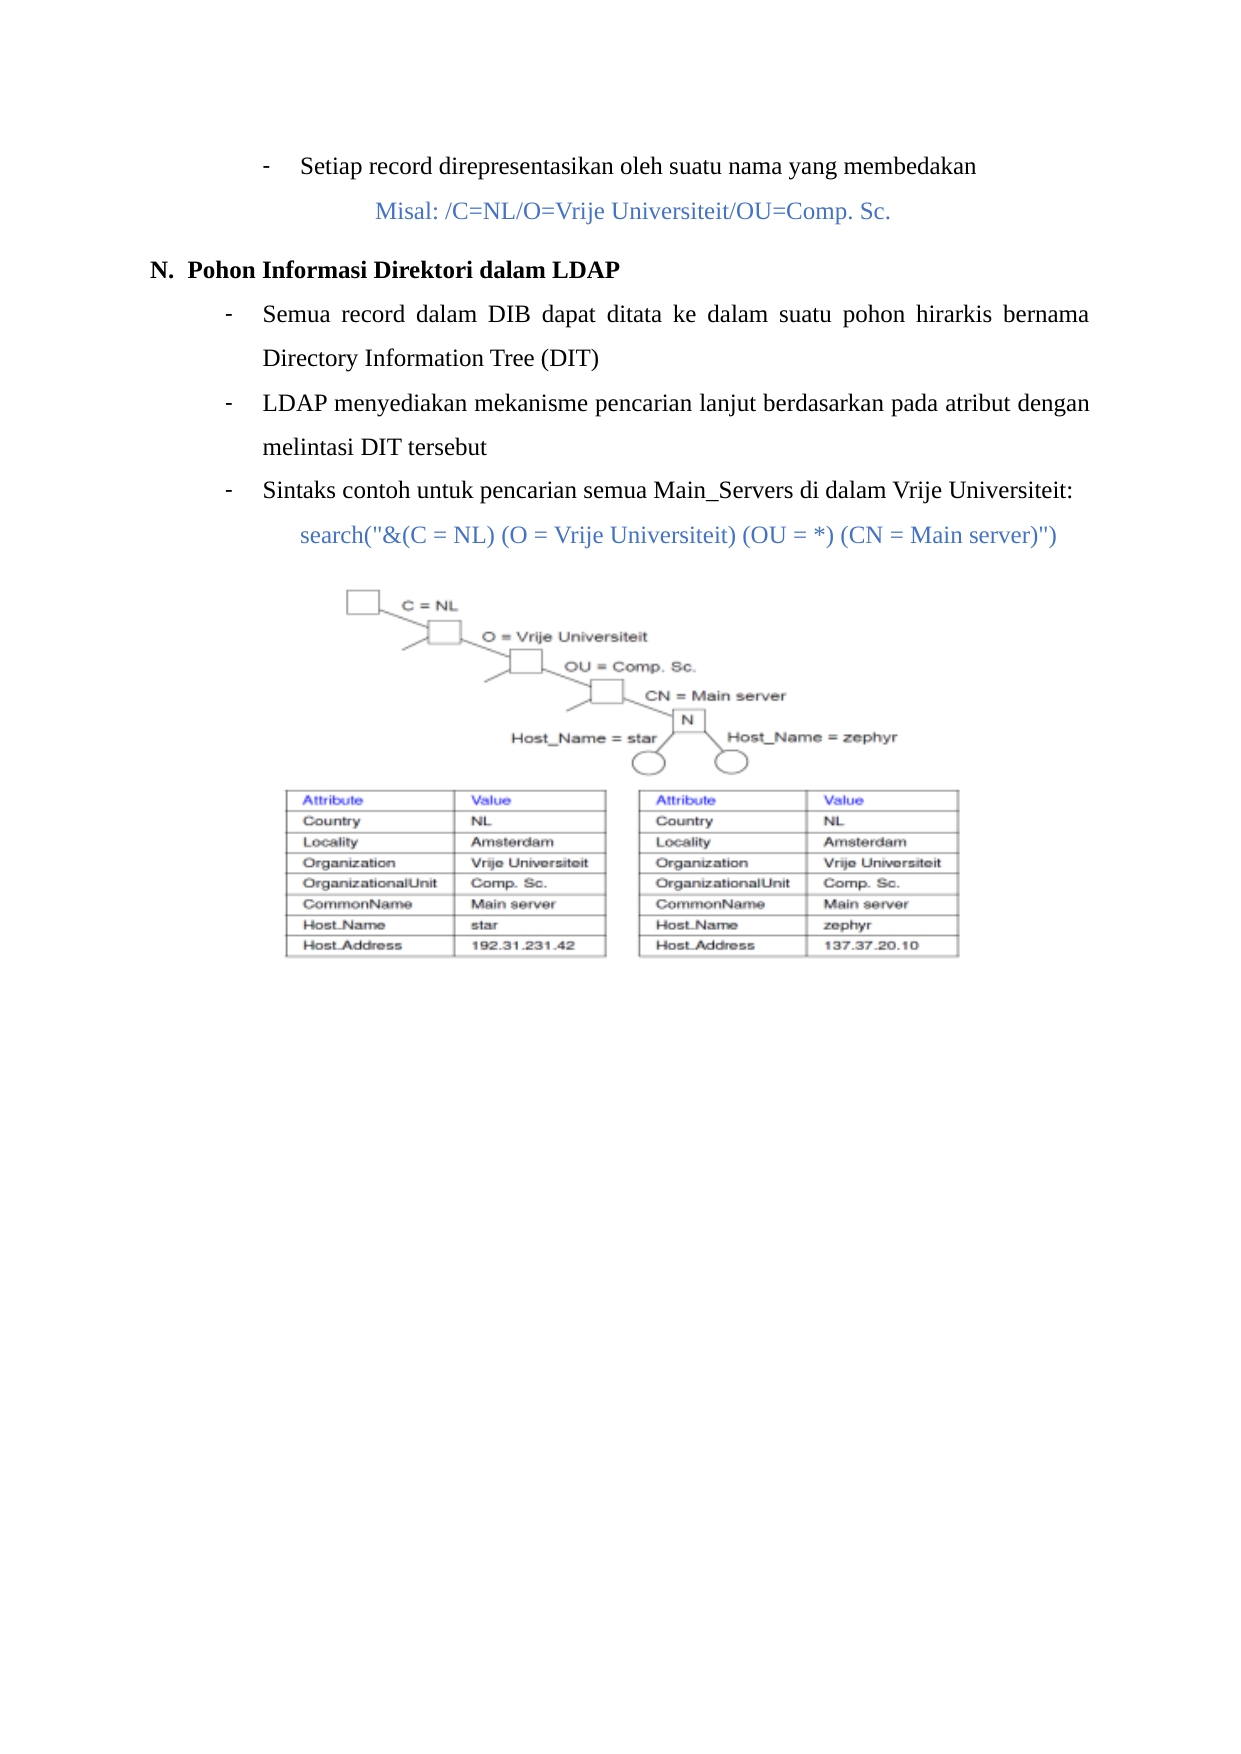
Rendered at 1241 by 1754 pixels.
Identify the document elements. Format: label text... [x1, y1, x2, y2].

list Setiap record direpresentasikan oleh suatu nama yang membedakan [262, 150, 1090, 181]
picture [266, 580, 975, 972]
subtitle Pohon Informasi Direktori dalam LDAP [150, 256, 1090, 284]
list Sintaks contoh untuk pencarian semua Main_Servers di dalam Vrije Universiteit: [225, 475, 1090, 505]
list LDAP menyediakan mekanisme pencarian lanjut berdasarkan pada atribut dengan melintasi DIT tersebut [225, 387, 1090, 460]
list search("&(C = NL) (O = Vrije Universiteit) (OU = *) (CN = Main server)") [262, 520, 1090, 549]
list Misal: /C=NL/O=Vrije Universiteit/OU=Comp. Sc. [300, 196, 1090, 224]
list Semua record dalam DIB dapat ditata ke dalam suatu pohon hirarkis bernama Directory Information Tree (DIT) [225, 299, 1090, 372]
